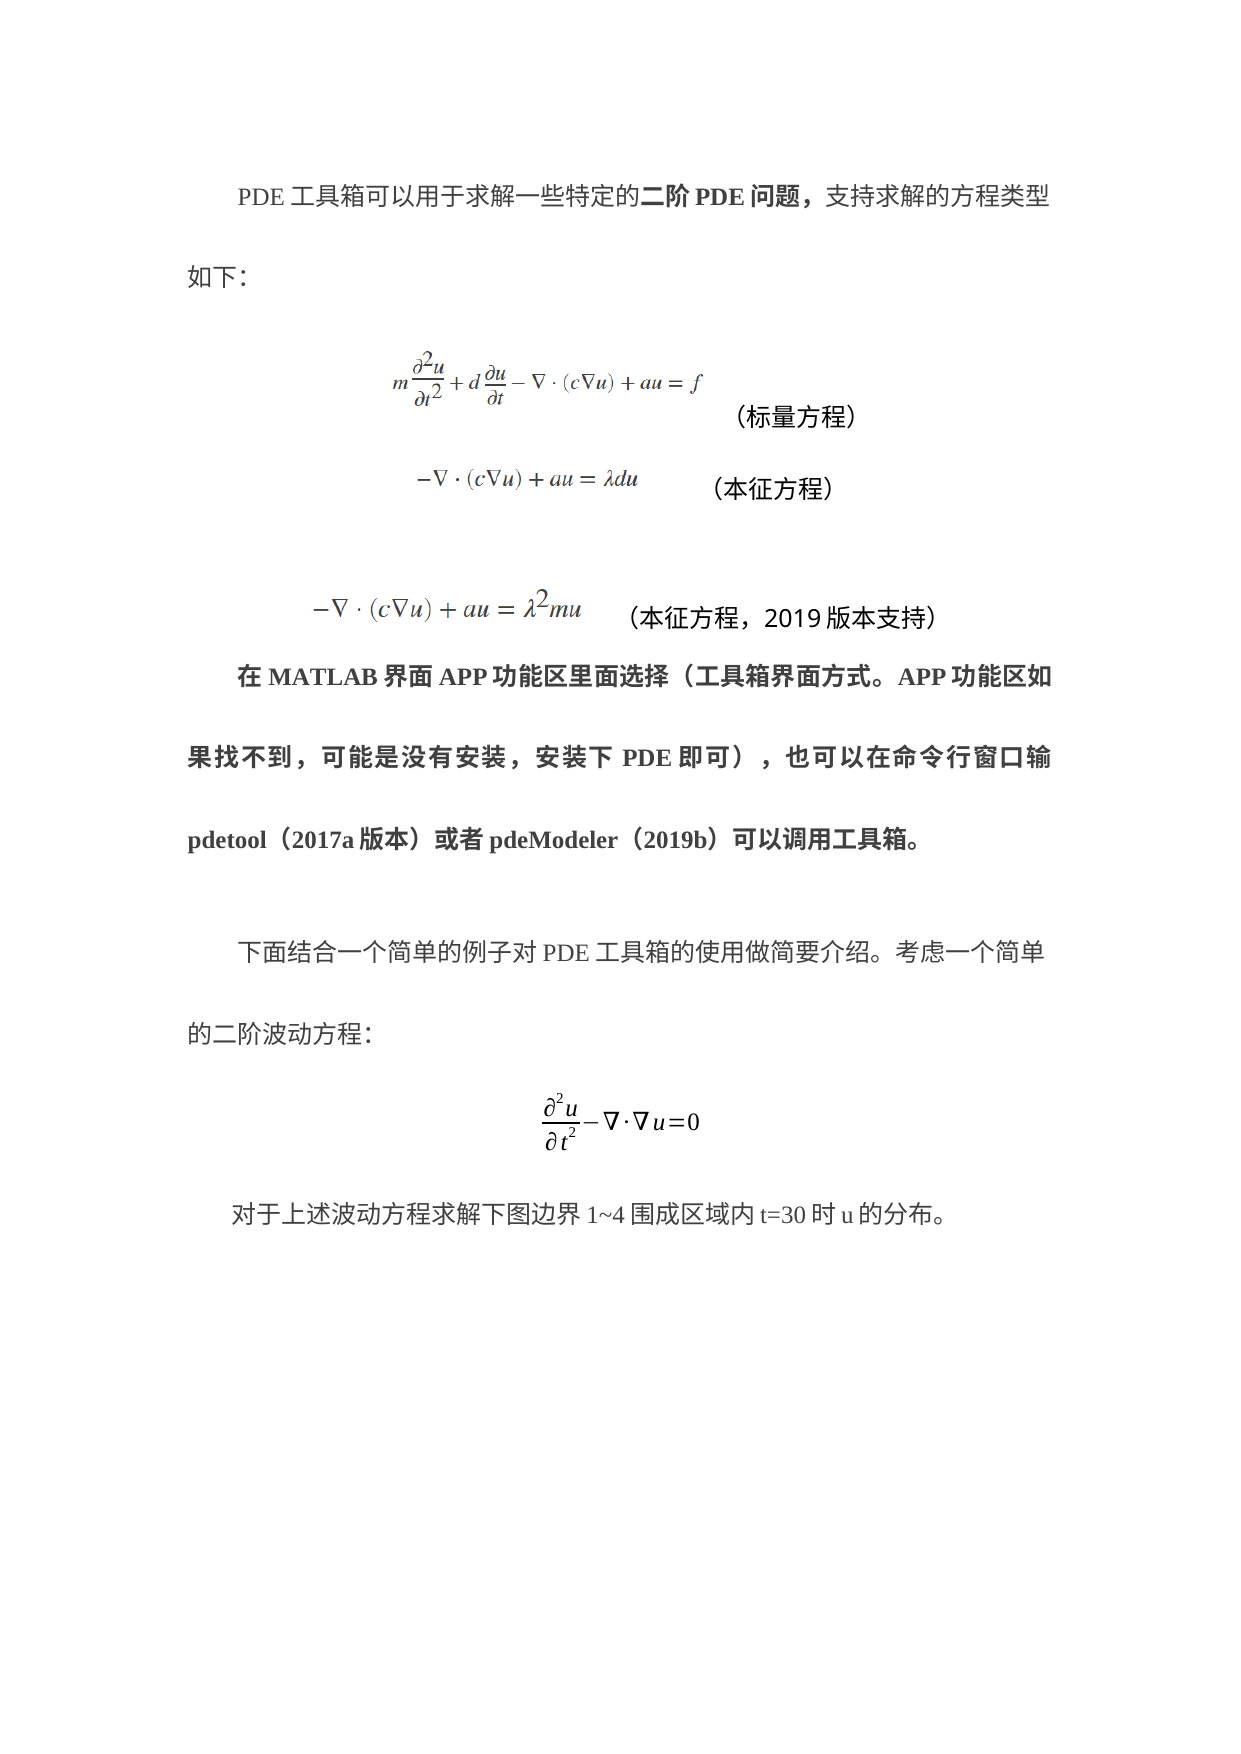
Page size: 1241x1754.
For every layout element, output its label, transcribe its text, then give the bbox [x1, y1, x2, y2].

picture [392, 454, 653, 498]
text （本征方程，2019版本支持） [187, 577, 1053, 642]
text 对于上述波动方程求解下图边界1~4围成区域内t=30时u的分布。 [187, 1180, 1053, 1245]
text 下面结合一个简单的例子对PDE工具箱的使用做简要介绍。考虑一个简单的二阶波动方程： [187, 918, 1053, 1065]
picture [368, 331, 722, 426]
text PDE工具箱可以用于求解一些特定的二阶PDE问题，支持求解的方程类型如下： [187, 162, 1053, 308]
text （本征方程） [187, 447, 1053, 512]
text 在MATLAB界面APP功能区里面选择（工具箱界面方式。APP功能区如果找不到，可能是没有安装，安装下PDE即可），也可以在命令行窗口输pdetool（2017a版本）或者pdeModeler（2019b）可以调用工具箱。 [187, 642, 1053, 870]
picture [289, 584, 588, 628]
